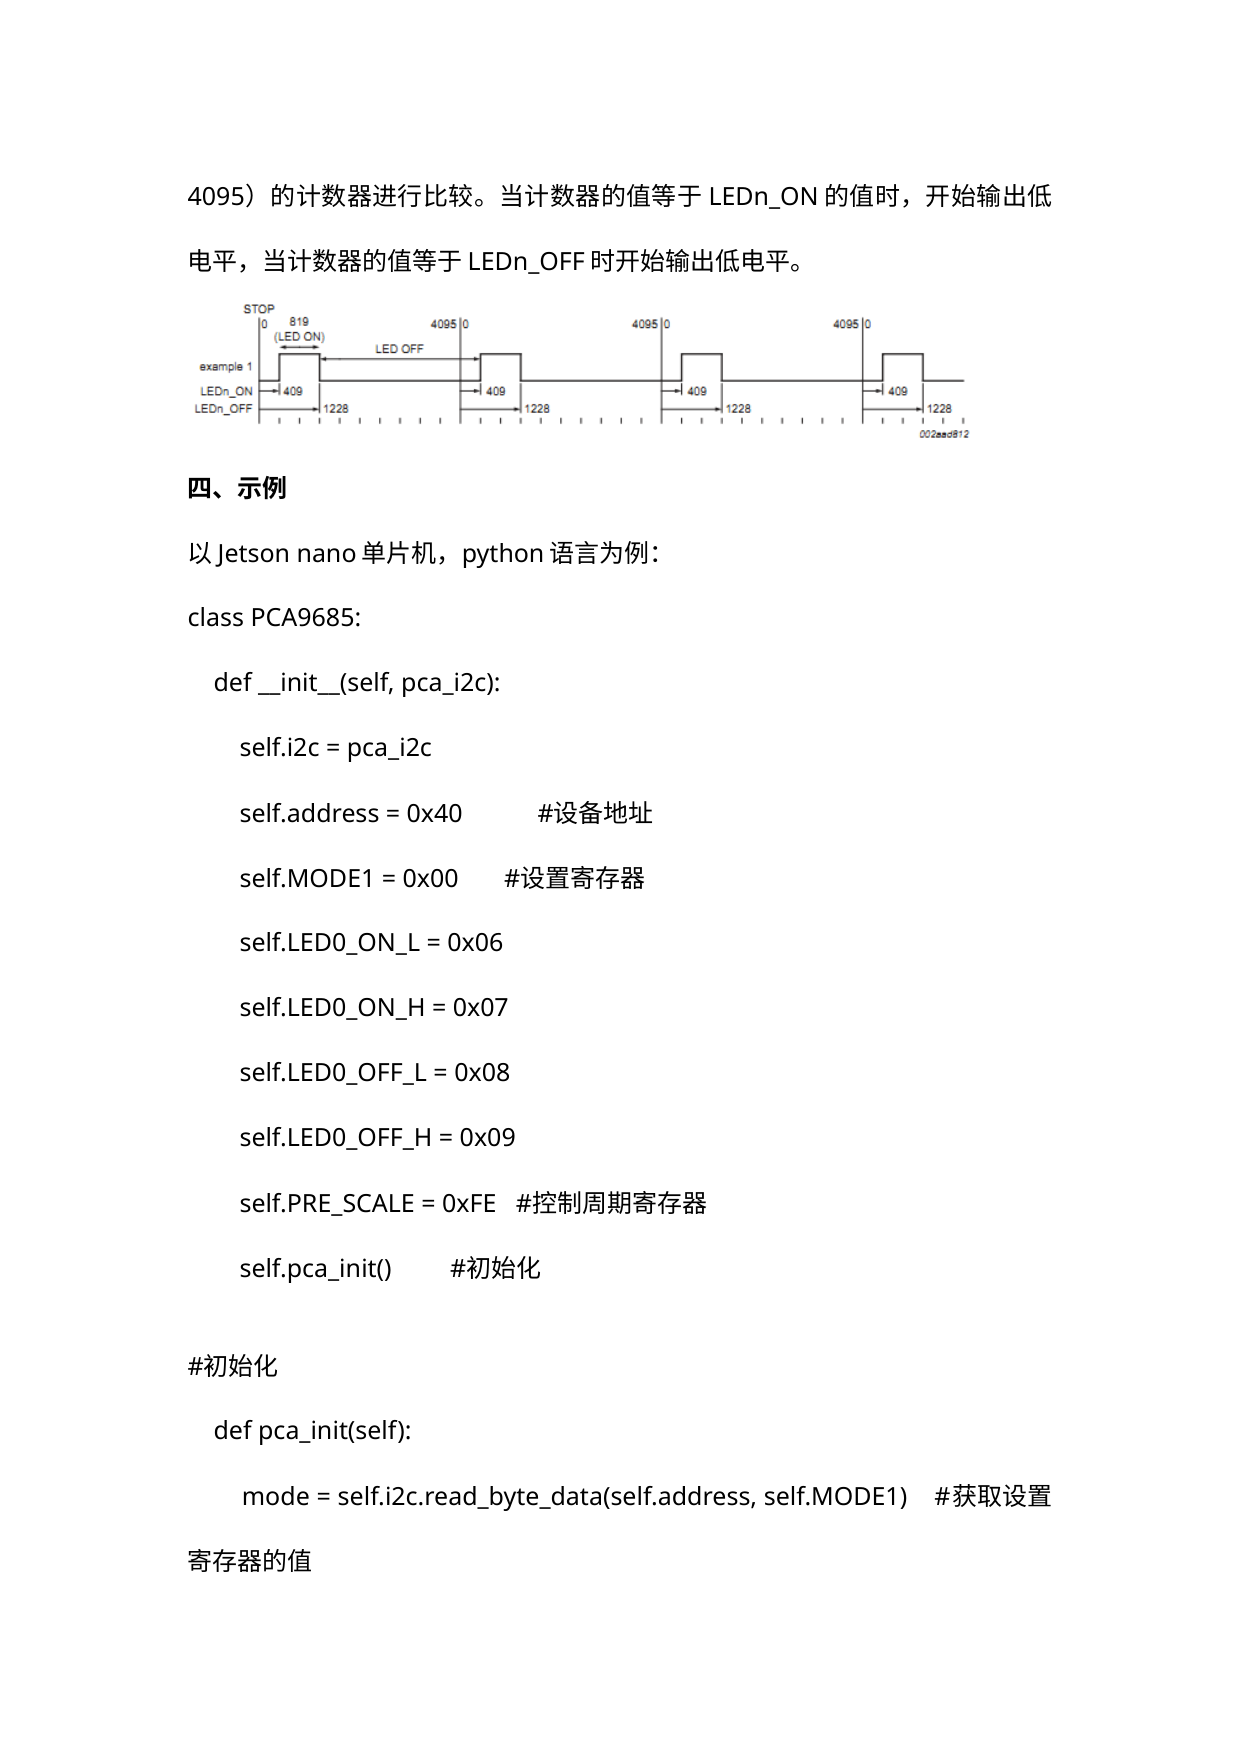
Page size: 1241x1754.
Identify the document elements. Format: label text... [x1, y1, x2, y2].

text self.pca_init() #初始化 [187, 1234, 1053, 1299]
picture [187, 292, 983, 444]
text self.LED0_OFF_H = 0x09 [187, 1104, 1053, 1169]
text mode = self.i2c.read_byte_data(self.address, self.MODE1) #获取设置寄存器的值 [187, 1462, 1053, 1592]
text self.LED0_OFF_L = 0x08 [187, 1039, 1053, 1104]
text 四、示例 [187, 454, 1053, 519]
text #初始化 [187, 1332, 1053, 1397]
text self.address = 0x40 #设备地址 [187, 779, 1053, 844]
text self.MODE1 = 0x00 #设置寄存器 [187, 844, 1053, 909]
text self.LED0_ON_L = 0x06 [187, 909, 1053, 974]
text class PCA9685: [187, 584, 1053, 649]
text self.LED0_ON_H = 0x07 [187, 974, 1053, 1039]
text self.PRE_SCALE = 0xFE #控制周期寄存器 [187, 1169, 1053, 1234]
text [187, 162, 1053, 292]
text self.i2c = pca_i2c [187, 714, 1053, 779]
text def __init__(self, pca_i2c): [187, 649, 1053, 714]
text def pca_init(self): [187, 1397, 1053, 1462]
text 以Jetson nano单片机，python语言为例： [187, 519, 1053, 584]
